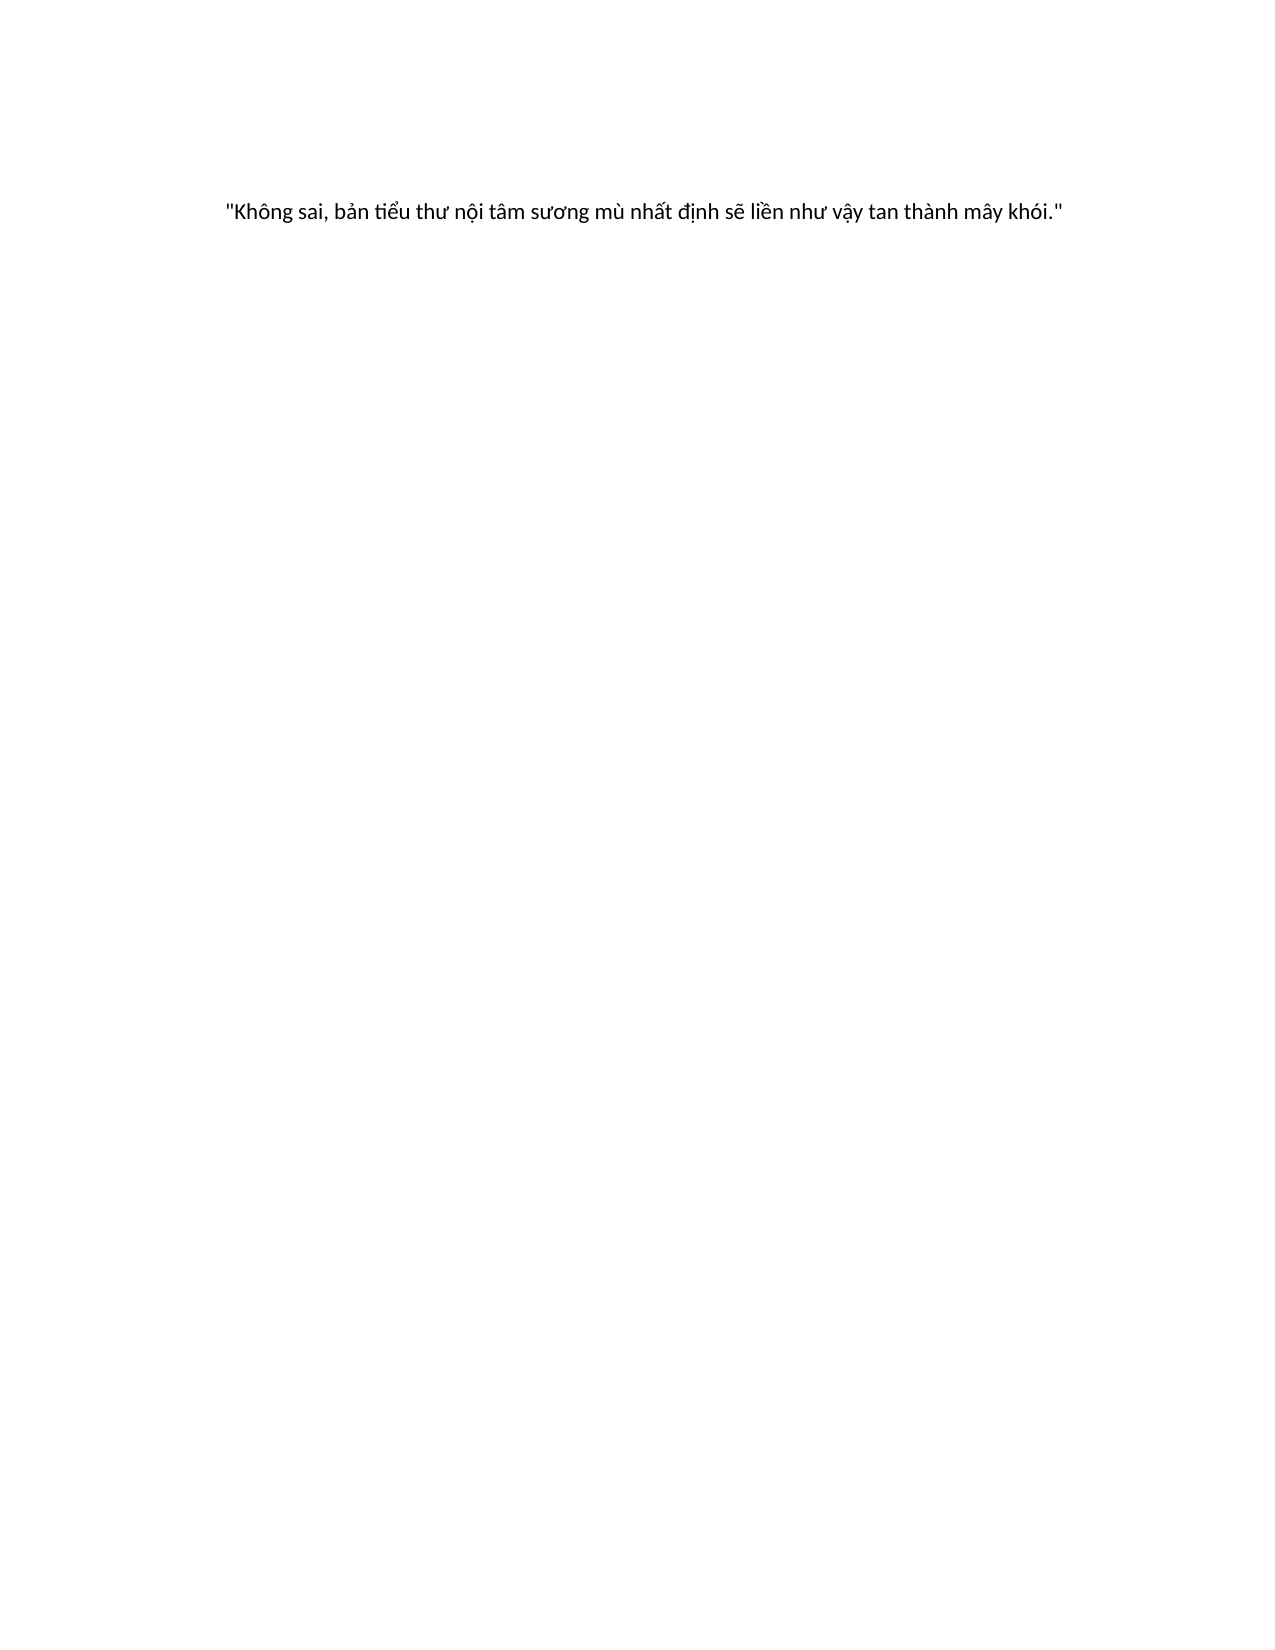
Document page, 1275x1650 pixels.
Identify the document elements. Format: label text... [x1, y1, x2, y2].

text "Không sai, bản tiểu thư nội tâm sương mù nhất định sẽ liền như vậy tan thành mây khói." [150, 197, 1125, 225]
